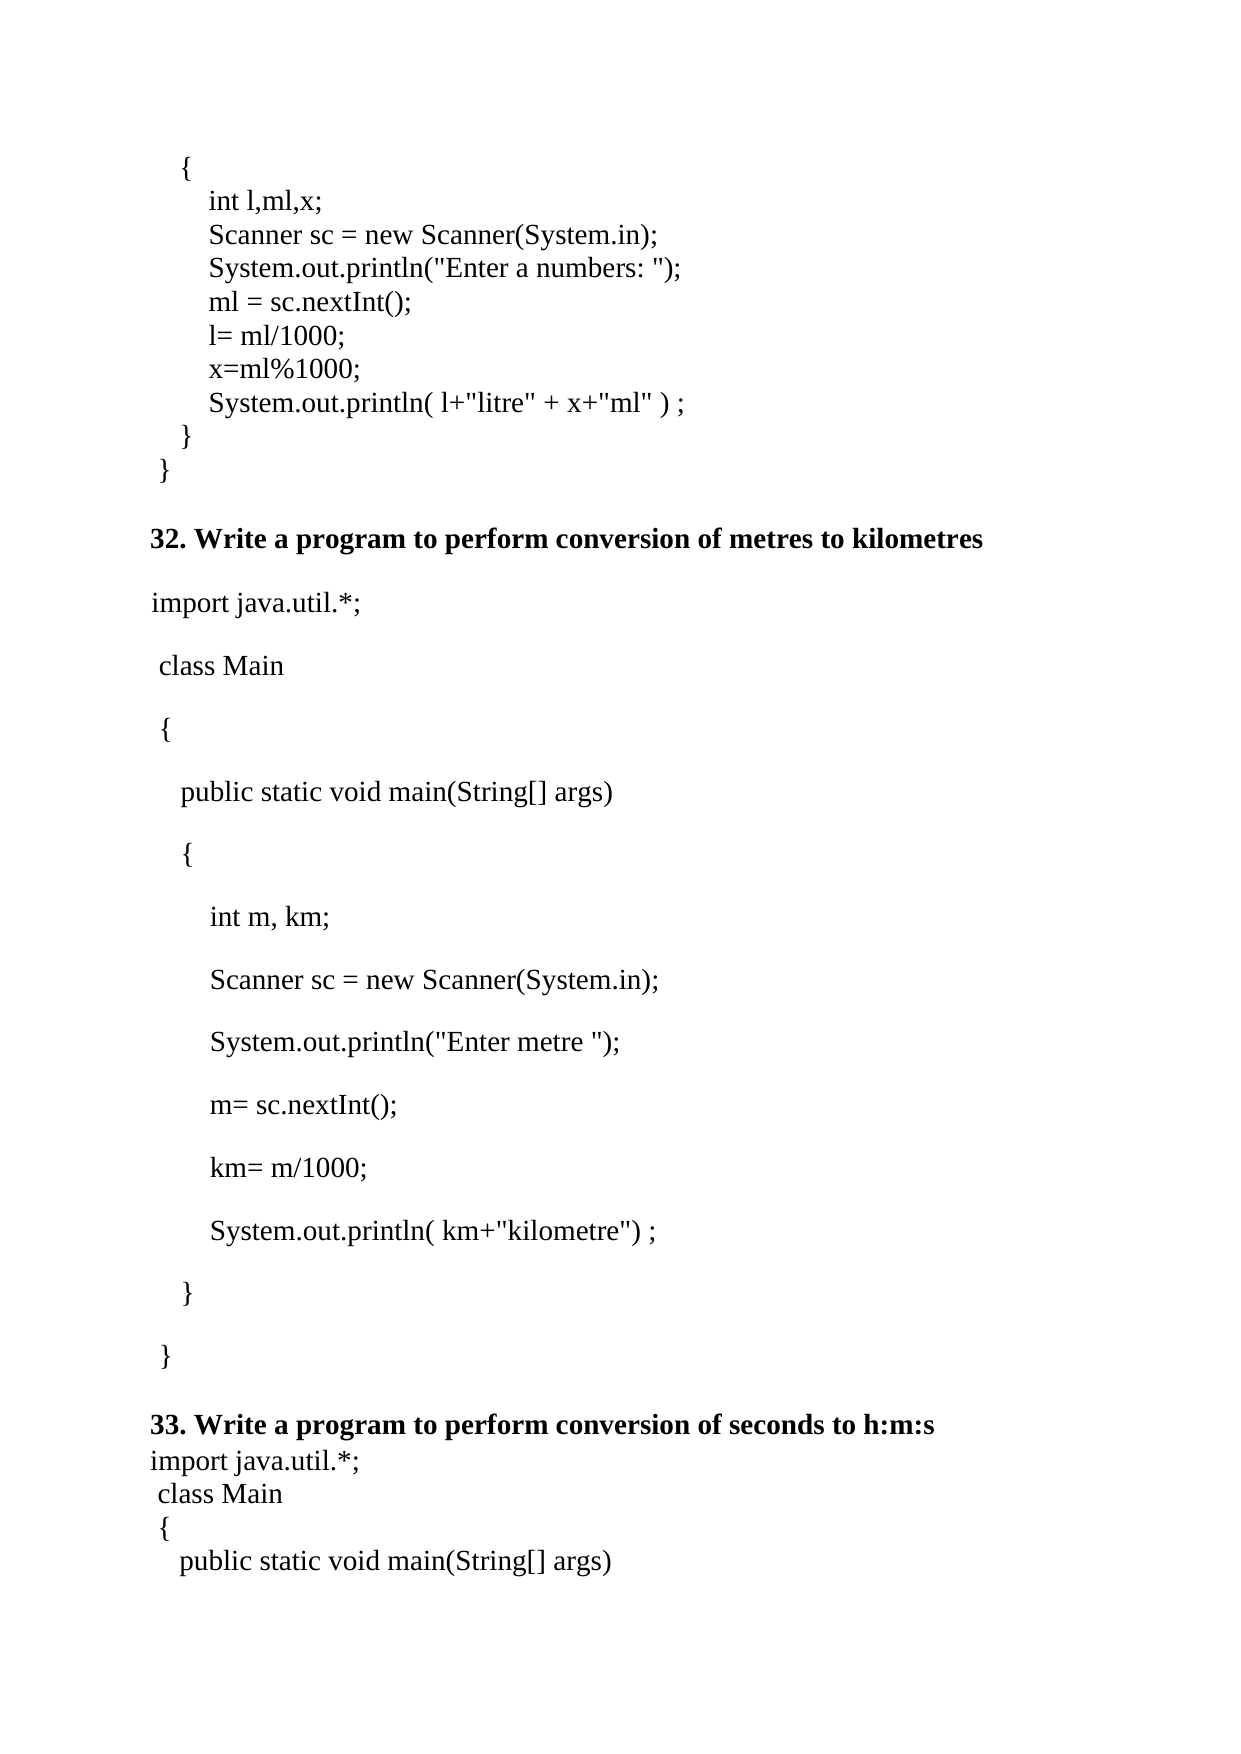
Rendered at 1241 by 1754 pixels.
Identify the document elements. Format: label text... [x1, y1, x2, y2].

text x=ml%1000; [150, 351, 1090, 385]
text import java.util.*; [151, 586, 1090, 619]
text System.out.println( km+"kilometre") ; [151, 1213, 1090, 1246]
text { [150, 150, 1090, 183]
text { [151, 711, 1090, 744]
text public static void main(String[] args) [150, 1543, 1090, 1577]
text km= m/1000; [151, 1150, 1090, 1183]
text { [150, 1510, 1090, 1543]
text Scanner sc = new Scanner(System.in); [150, 217, 1090, 251]
text } [151, 1275, 1090, 1309]
text ml = sc.nextInt(); [150, 284, 1090, 318]
text int m, km; [151, 899, 1090, 933]
text } [150, 418, 1090, 452]
text 33. Write a program to perform conversion of seconds to h:m:s [150, 1407, 1090, 1441]
text System.out.println("Enter a numbers: "); [150, 251, 1090, 284]
text import java.util.*; [150, 1443, 1090, 1476]
text } [151, 1338, 1090, 1372]
text System.out.println( l+"litre" + x+"ml" ) ; [150, 385, 1090, 418]
text class Main [150, 1476, 1090, 1510]
text class Main [151, 648, 1090, 682]
text m= sc.nextInt(); [151, 1087, 1090, 1121]
text { [151, 836, 1090, 870]
text Scanner sc = new Scanner(System.in); [151, 962, 1090, 995]
text l= ml/1000; [150, 318, 1090, 351]
text int l,ml,x; [150, 183, 1090, 217]
text System.out.println("Enter metre "); [151, 1024, 1090, 1058]
text 32. Write a program to perform conversion of metres to kilometres [150, 521, 1090, 554]
text } [150, 452, 1090, 485]
text public static void main(String[] args) [151, 774, 1090, 807]
